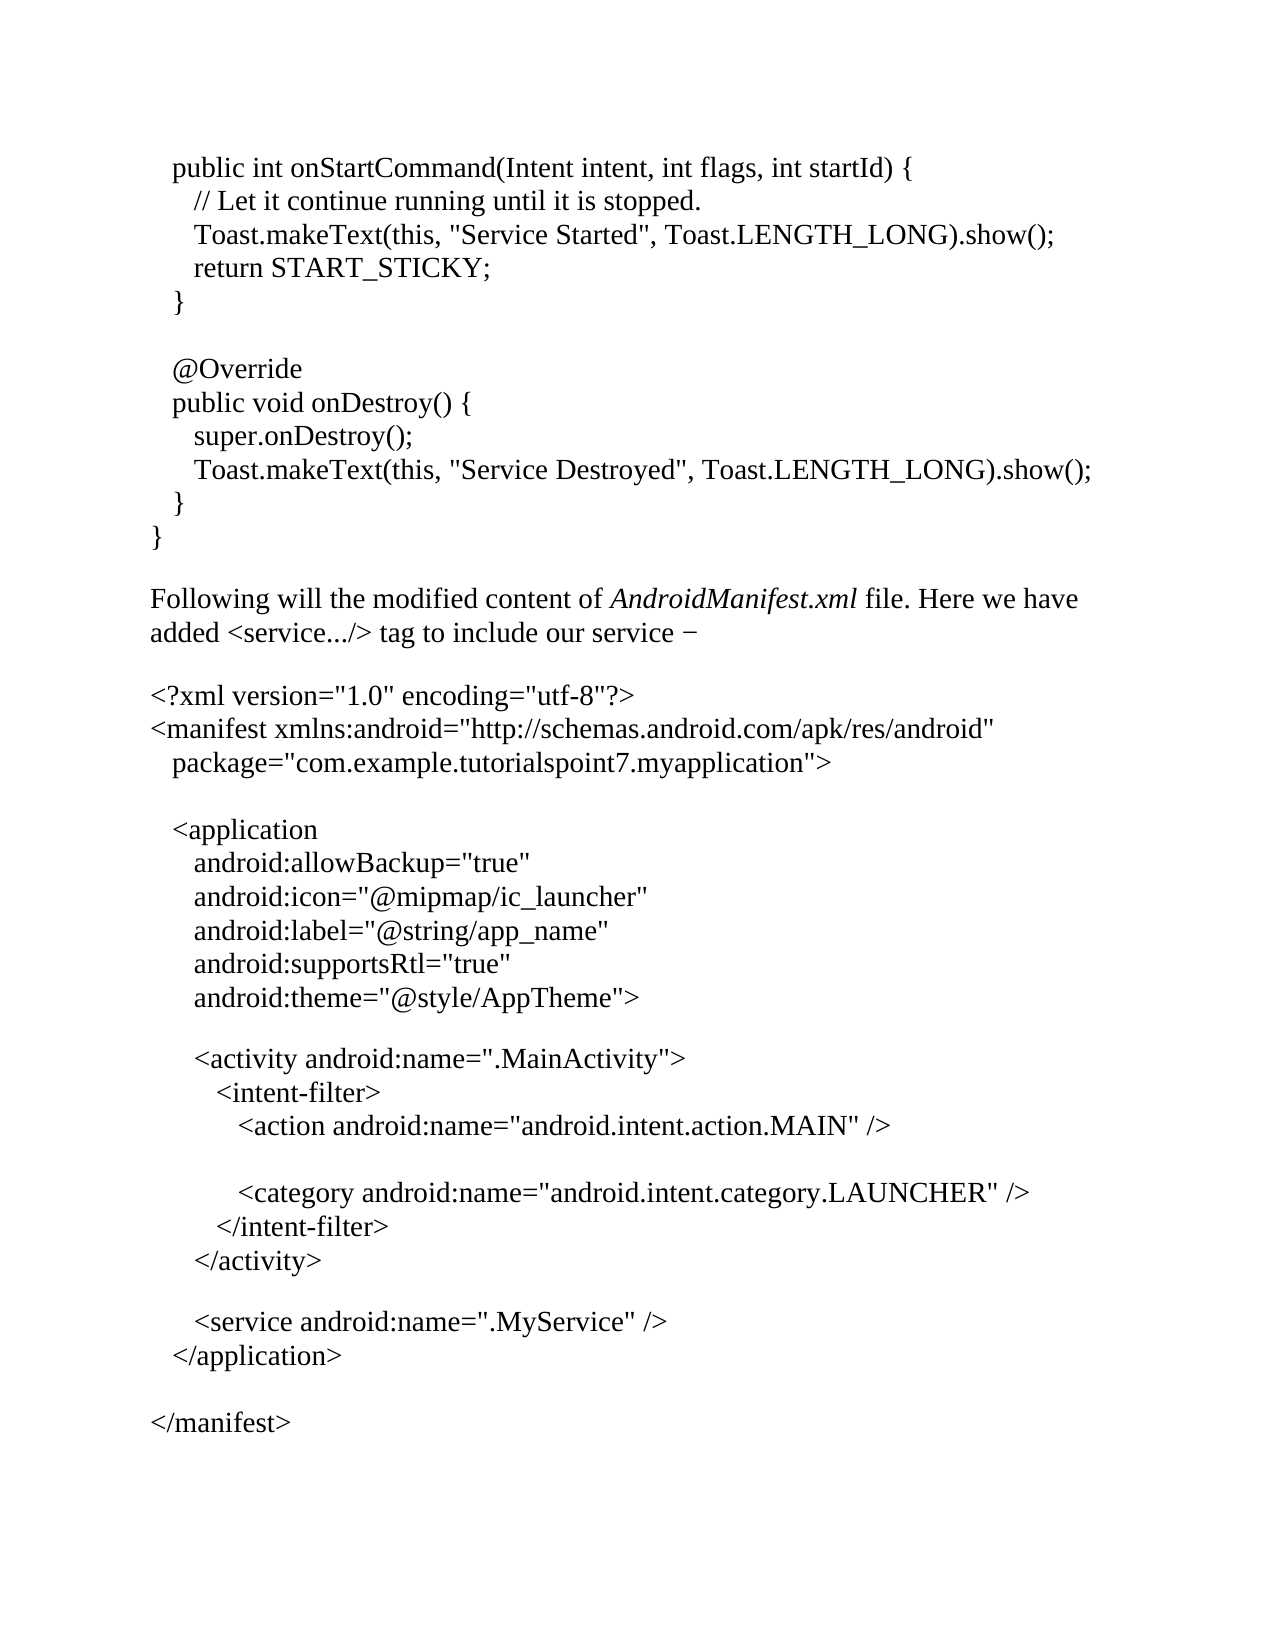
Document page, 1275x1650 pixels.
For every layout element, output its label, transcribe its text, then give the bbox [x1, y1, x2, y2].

text package="com.example.tutorialspoint7.myapplication"> [150, 745, 1125, 778]
text <intent-filter> [150, 1075, 1125, 1108]
text Toast.makeText(this, "Service Started", Toast.LENGTH_LONG).show(); [150, 217, 1125, 251]
text super.onDestroy(); [150, 418, 1125, 452]
text <manifest xmlns:android="http://schemas.android.com/apk/res/android" [150, 711, 1125, 745]
text android:theme="@style/AppTheme"> [150, 980, 1125, 1013]
text <application [150, 812, 1125, 846]
text </intent-filter> [150, 1209, 1125, 1243]
text <service android:name=".MyService" /> [150, 1304, 1125, 1338]
text android:label="@string/app_name" [150, 913, 1125, 946]
text <action android:name="android.intent.action.MAIN" /> [150, 1108, 1125, 1142]
text android:supportsRtl="true" [150, 946, 1125, 980]
text return START_STICKY; [150, 251, 1125, 284]
text </activity> [150, 1243, 1125, 1276]
text Toast.makeText(this, "Service Destroyed", Toast.LENGTH_LONG).show(); [150, 452, 1125, 485]
text </application> [150, 1338, 1125, 1371]
text public int onStartCommand(Intent intent, int flags, int startId) { [150, 150, 1125, 183]
text <?xml version="1.0" encoding="utf-8"?> [150, 678, 1125, 711]
text <category android:name="android.intent.category.LAUNCHER" /> [150, 1176, 1125, 1209]
text android:icon="@mipmap/ic_launcher" [150, 879, 1125, 913]
text } [150, 485, 1125, 519]
text <activity android:name=".MainActivity"> [150, 1041, 1125, 1075]
text } [150, 519, 1125, 552]
text Following will the modified content of AndroidManifest.xml file. Here we have added <service.../> tag to include our service − [150, 582, 1125, 649]
text public void onDestroy() { [150, 385, 1125, 418]
text // Let it continue running until it is stopped. [150, 183, 1125, 217]
text @Override [150, 351, 1125, 385]
text </manifest> [150, 1405, 1125, 1438]
text android:allowBackup="true" [150, 846, 1125, 879]
text } [150, 284, 1125, 318]
